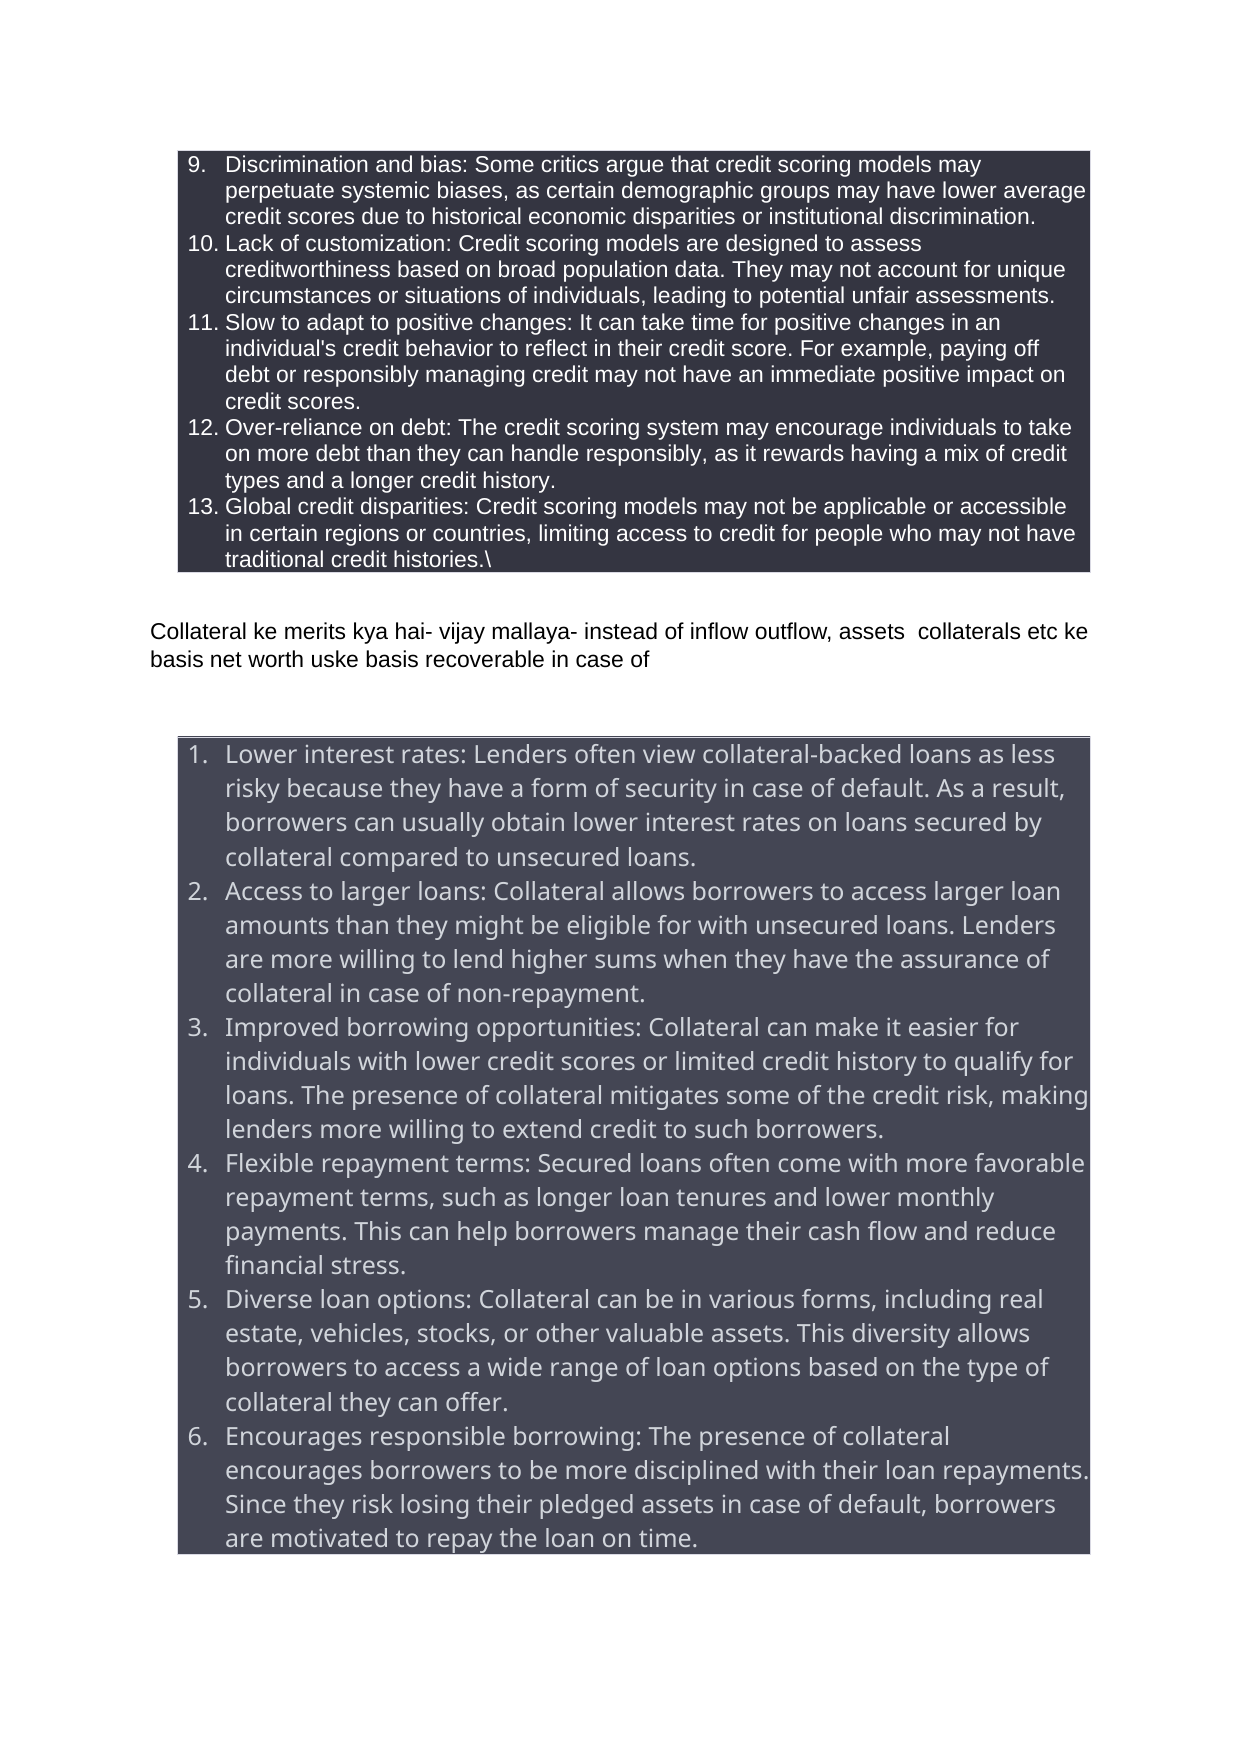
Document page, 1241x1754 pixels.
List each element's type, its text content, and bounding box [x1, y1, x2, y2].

text Collateral ke merits kya hai- vijay mallaya- instead of inflow outflow, assets collaterals etc ke basis net worth uske basis recoverable in case of [150, 618, 1090, 673]
list Encourages responsible borrowing: The presence of collateral encourages borrowers to be more disciplined with their loan repayments. Since they risk losing their pledged assets in case of default, borrowers are motivated to repay the loan on time. [178, 1418, 1090, 1554]
list Flexible repayment terms: Secured loans often come with more favorable repayment terms, such as longer loan tenures and lower monthly payments. This can help borrowers manage their cash flow and reduce financial stress. [178, 1145, 1090, 1281]
list Lack of customization: Credit scoring models are designed to assess creditworthiness based on broad population data. They may not account for unique circumstances or situations of individuals, leading to potential unfair assessments. [178, 229, 1090, 308]
list Discrimination and bias: Some critics argue that credit scoring models may perpetuate systemic biases, as certain demographic groups may have lower average credit scores due to historical economic disparities or institutional discrimination. [178, 151, 1090, 229]
list Lower interest rates: Lenders often view collateral-backed loans as less risky because they have a form of security in case of default. As a result, borrowers can usually obtain lower interest rates on loans secured by collateral compared to unsecured loans. [178, 738, 1090, 873]
list Improved borrowing opportunities: Collateral can make it easier for individuals with lower credit scores or limited credit history to qualify for loans. The presence of collateral mitigates some of the credit risk, making lenders more willing to extend credit to such borrowers. [178, 1009, 1090, 1145]
list Access to larger loans: Collateral allows borrowers to access larger loan amounts than they might be eligible for with unsecured loans. Lenders are more willing to lend higher sums when they have the assurance of collateral in case of non-repayment. [178, 873, 1090, 1009]
list Over-reliance on debt: The credit scoring system may encourage individuals to take on more debt than they can handle responsibly, as it rewards having a mix of credit types and a longer credit history. [178, 413, 1090, 493]
list Diverse loan options: Collateral can be in various forms, including real estate, vehicles, stocks, or other valuable assets. This diversity allows borrowers to access a wide range of loan options based on the type of collateral they can offer. [178, 1281, 1090, 1418]
list Slow to adapt to positive changes: It can take time for positive changes in an individual's credit behavior to reflect in their credit score. For example, paying off debt or responsibly managing credit may not have an immediate positive impact on credit scores. [178, 308, 1090, 413]
list Global credit disparities: Credit scoring models may not be applicable or accessible in certain regions or countries, limiting access to credit for people who may not have traditional credit histories.\ [178, 493, 1090, 572]
